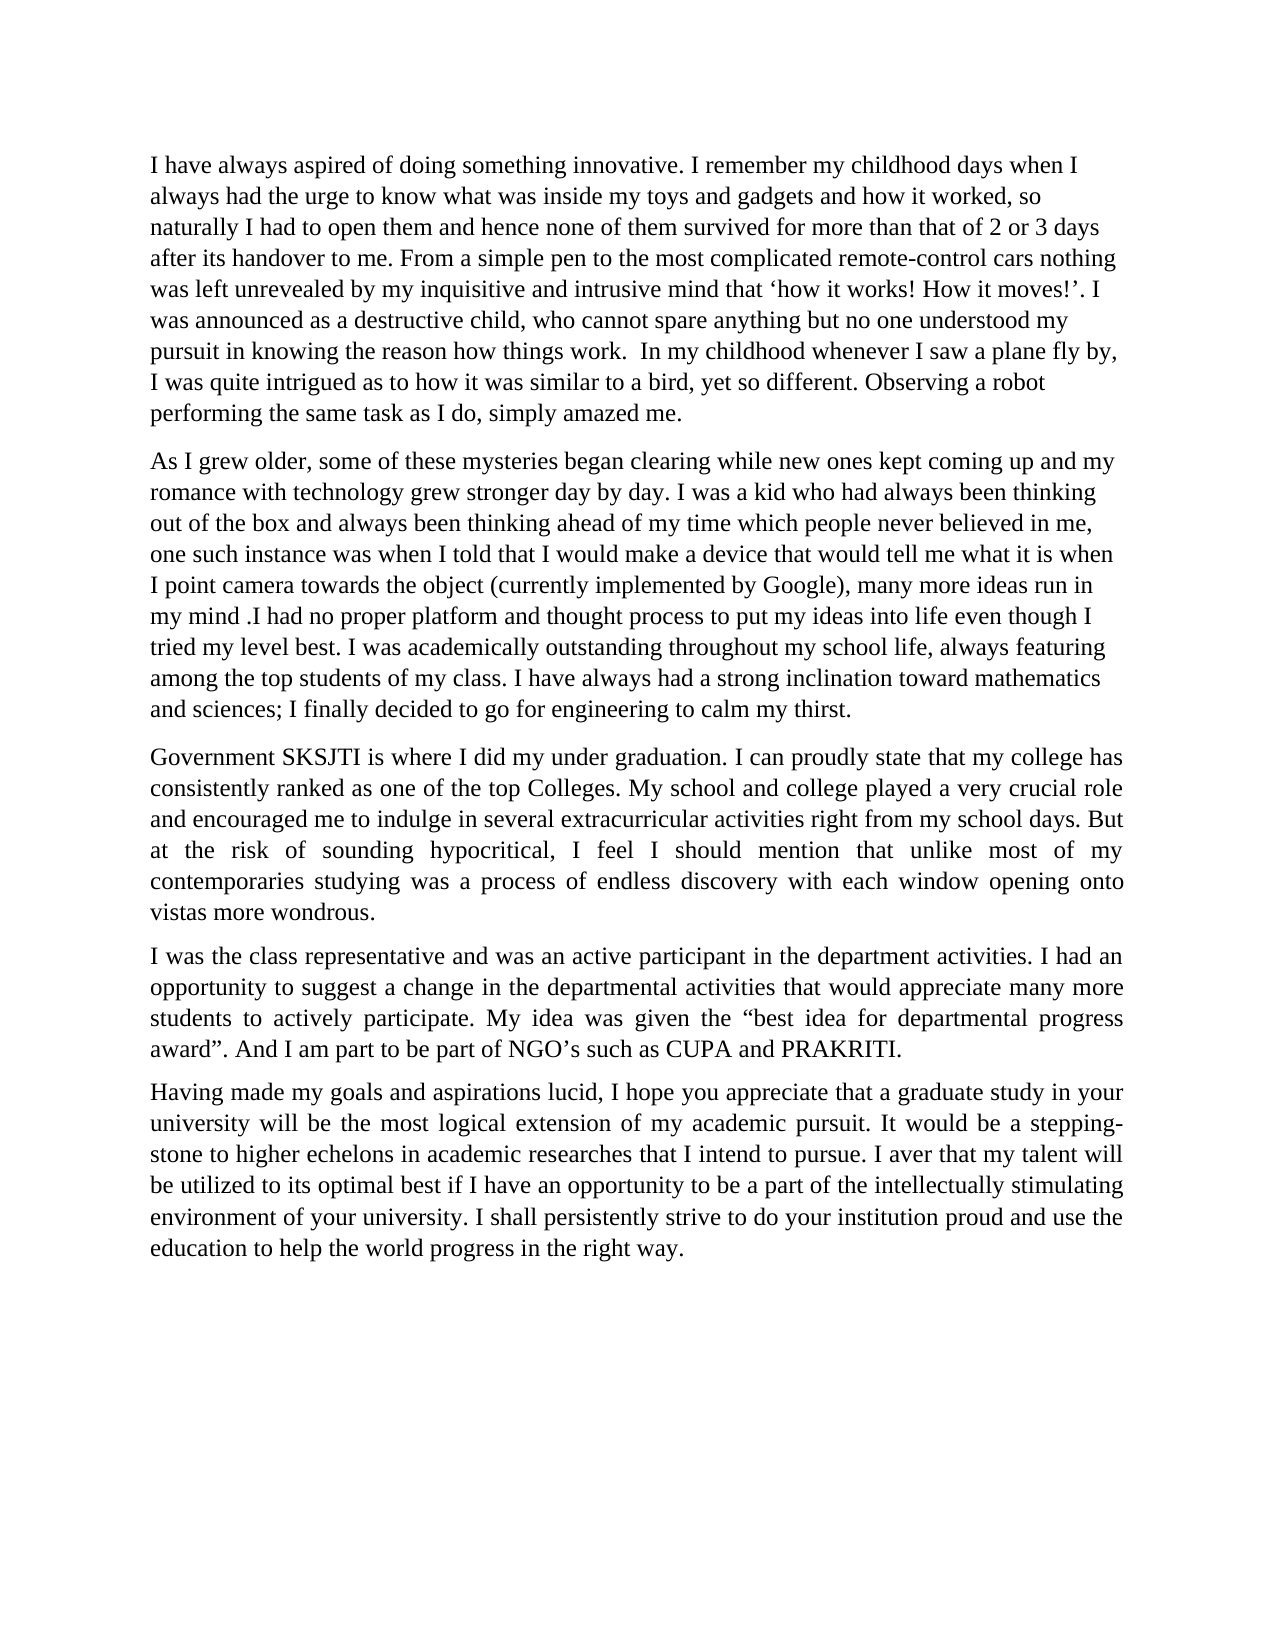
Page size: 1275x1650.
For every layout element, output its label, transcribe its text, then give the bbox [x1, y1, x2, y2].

text I was the class representative and was an active participant in the department activities. I had an opportunity to suggest a change in the departmental activities that would appreciate many more students to actively participate. My idea was given the “best idea for departmental progress award”. And I am part to be part of NGO’s such as CUPA and PRAKRITI. [150, 941, 1125, 1063]
text As I grew older, some of these mysteries began clearing while new ones kept coming up and my romance with technology grew stronger day by day. I was a kid who had always been thinking out of the box and always been thinking ahead of my time which people never believed in me, one such instance was when I told that I would make a device that would tell me what it is when I point camera towards the object (currently implemented by Google), many more ideas run in my mind .I had no proper platform and thought process to put my ideas into life even though I tried my level best. I was academically outstanding throughout my school life, always featuring among the top students of my class. I have always had a strong inclination toward mathematics and sciences; I finally decided to go for engineering to calm my thirst. [150, 446, 1125, 723]
text I have always aspired of doing something innovative. I remember my childhood days when I always had the urge to know what was inside my toys and gadgets and how it worked, so naturally I had to open them and hence none of them survived for more than that of 2 or 3 days after its handover to me. From a simple pen to the most complicated remote-control cars nothing was left unrevealed by my inquisitive and intrusive mind that ‘how it works! How it moves!’. I was announced as a destructive child, who cannot spare anything but no one understood my pursuit in knowing the reason how things work. In my childhood whenever I saw a plane fly by, I was quite intrigued as to how it was similar to a bird, yet so different. Observing a robot performing the same task as I do, simply amazed me. [150, 150, 1125, 427]
text Government SKSJTI is where I did my under graduation. I can proudly state that my college has consistently ranked as one of the top Colleges. My school and college played a very crucial role and encouraged me to indulge in several extracurricular activities right from my school days. But at the risk of sounding hypocritical, I feel I should mention that unlike most of my contemporaries studying was a process of endless discovery with each window opening onto vistas more wondrous. [150, 742, 1125, 926]
text Having made my goals and aspirations lucid, I hope you appreciate that a graduate study in your university will be the most logical extension of my academic pursuit. It would be a stepping-stone to higher echelons in academic researches that I intend to pursue. I aver that my talent will be utilized to its optimal best if I have an opportunity to be a part of the intellectually stimulating environment of your university. I shall persistently strive to do your institution proud and use the education to help the world progress in the right way. [150, 1077, 1125, 1261]
